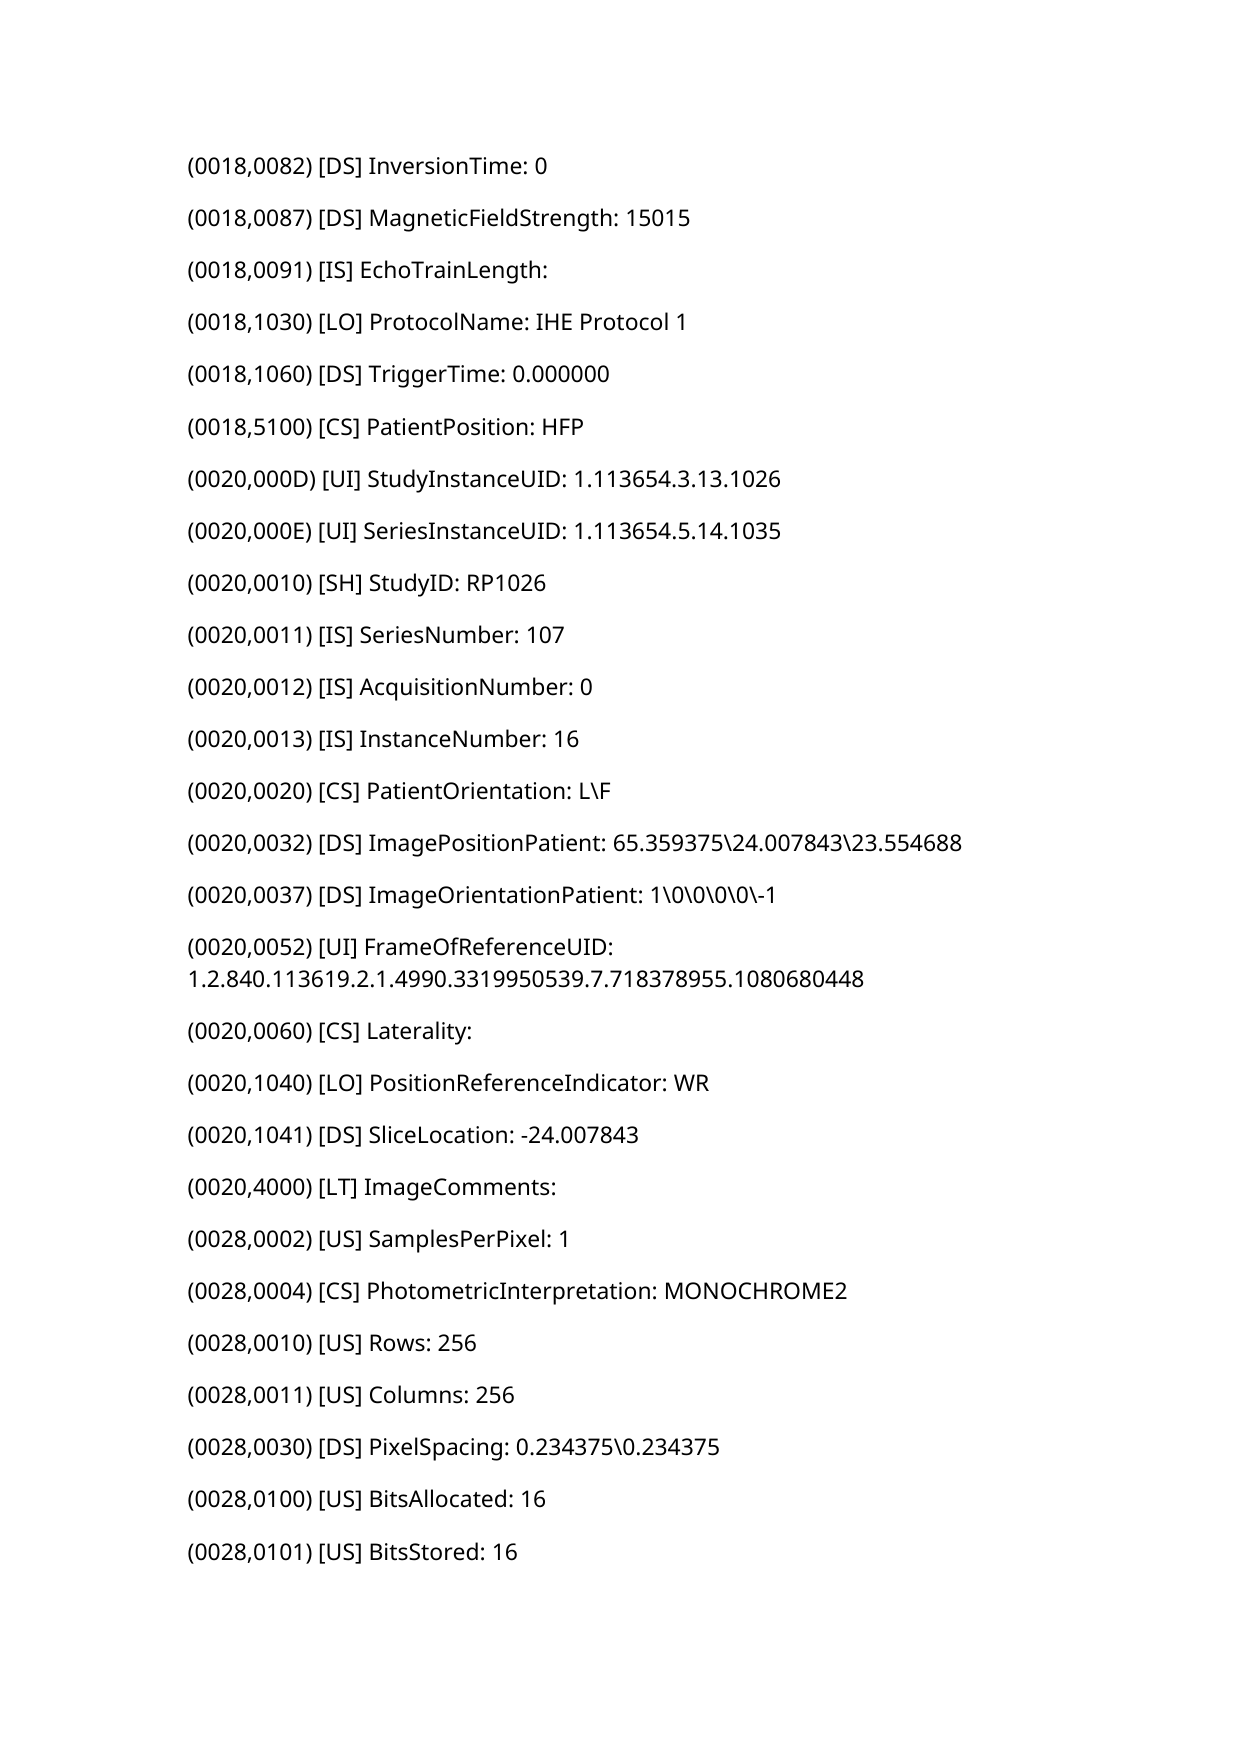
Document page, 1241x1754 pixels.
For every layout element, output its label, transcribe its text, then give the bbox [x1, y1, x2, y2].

text (0020,0011) [IS] SeriesNumber: 107 [187, 619, 1053, 650]
text (0020,0010) [SH] StudyID: RP1026 [187, 567, 1053, 598]
text (0020,0012) [IS] AcquisitionNumber: 0 [187, 671, 1053, 702]
text (0020,0060) [CS] Laterality: [187, 1014, 1053, 1046]
text (0020,0020) [CS] PatientOrientation: L\F [187, 775, 1053, 806]
text (0028,0002) [US] SamplesPerPixel: 1 [187, 1223, 1053, 1254]
text (0018,5100) [CS] PatientPosition: HFP [187, 410, 1053, 442]
text (0028,0011) [US] Columns: 256 [187, 1379, 1053, 1410]
text (0018,1060) [DS] TriggerTime: 0.000000 [187, 358, 1053, 389]
text (0028,0004) [CS] PhotometricInterpretation: MONOCHROME2 [187, 1275, 1053, 1306]
text (0028,0010) [US] Rows: 256 [187, 1327, 1053, 1358]
text (0028,0100) [US] BitsAllocated: 16 [187, 1483, 1053, 1514]
text (0018,0091) [IS] EchoTrainLength: [187, 254, 1053, 285]
text (0020,1041) [DS] SliceLocation: -24.007843 [187, 1119, 1053, 1150]
text (0018,0087) [DS] MagneticFieldStrength: 15015 [187, 202, 1053, 233]
text (0020,0037) [DS] ImageOrientationPatient: 1\0\0\0\0\-1 [187, 879, 1053, 910]
text (0020,1040) [LO] PositionReferenceIndicator: WR [187, 1067, 1053, 1098]
text (0018,0082) [DS] InversionTime: 0 [187, 150, 1053, 181]
text (0018,1030) [LO] ProtocolName: IHE Protocol 1 [187, 306, 1053, 337]
text (0020,000E) [UI] SeriesInstanceUID: 1.113654.5.14.1035 [187, 514, 1053, 546]
text (0020,0032) [DS] ImagePositionPatient: 65.359375\24.007843\23.554688 [187, 827, 1053, 858]
text (0020,0013) [IS] InstanceNumber: 16 [187, 723, 1053, 754]
text (0020,0052) [UI] FrameOfReferenceUID: 1.2.840.113619.2.1.4990.3319950539.7.718378955.1080680448 [187, 931, 1053, 994]
text (0020,000D) [UI] StudyInstanceUID: 1.113654.3.13.1026 [187, 462, 1053, 494]
text (0028,0101) [US] BitsStored: 16 [187, 1535, 1053, 1567]
text (0028,0030) [DS] PixelSpacing: 0.234375\0.234375 [187, 1431, 1053, 1462]
text (0020,4000) [LT] ImageComments: [187, 1171, 1053, 1202]
